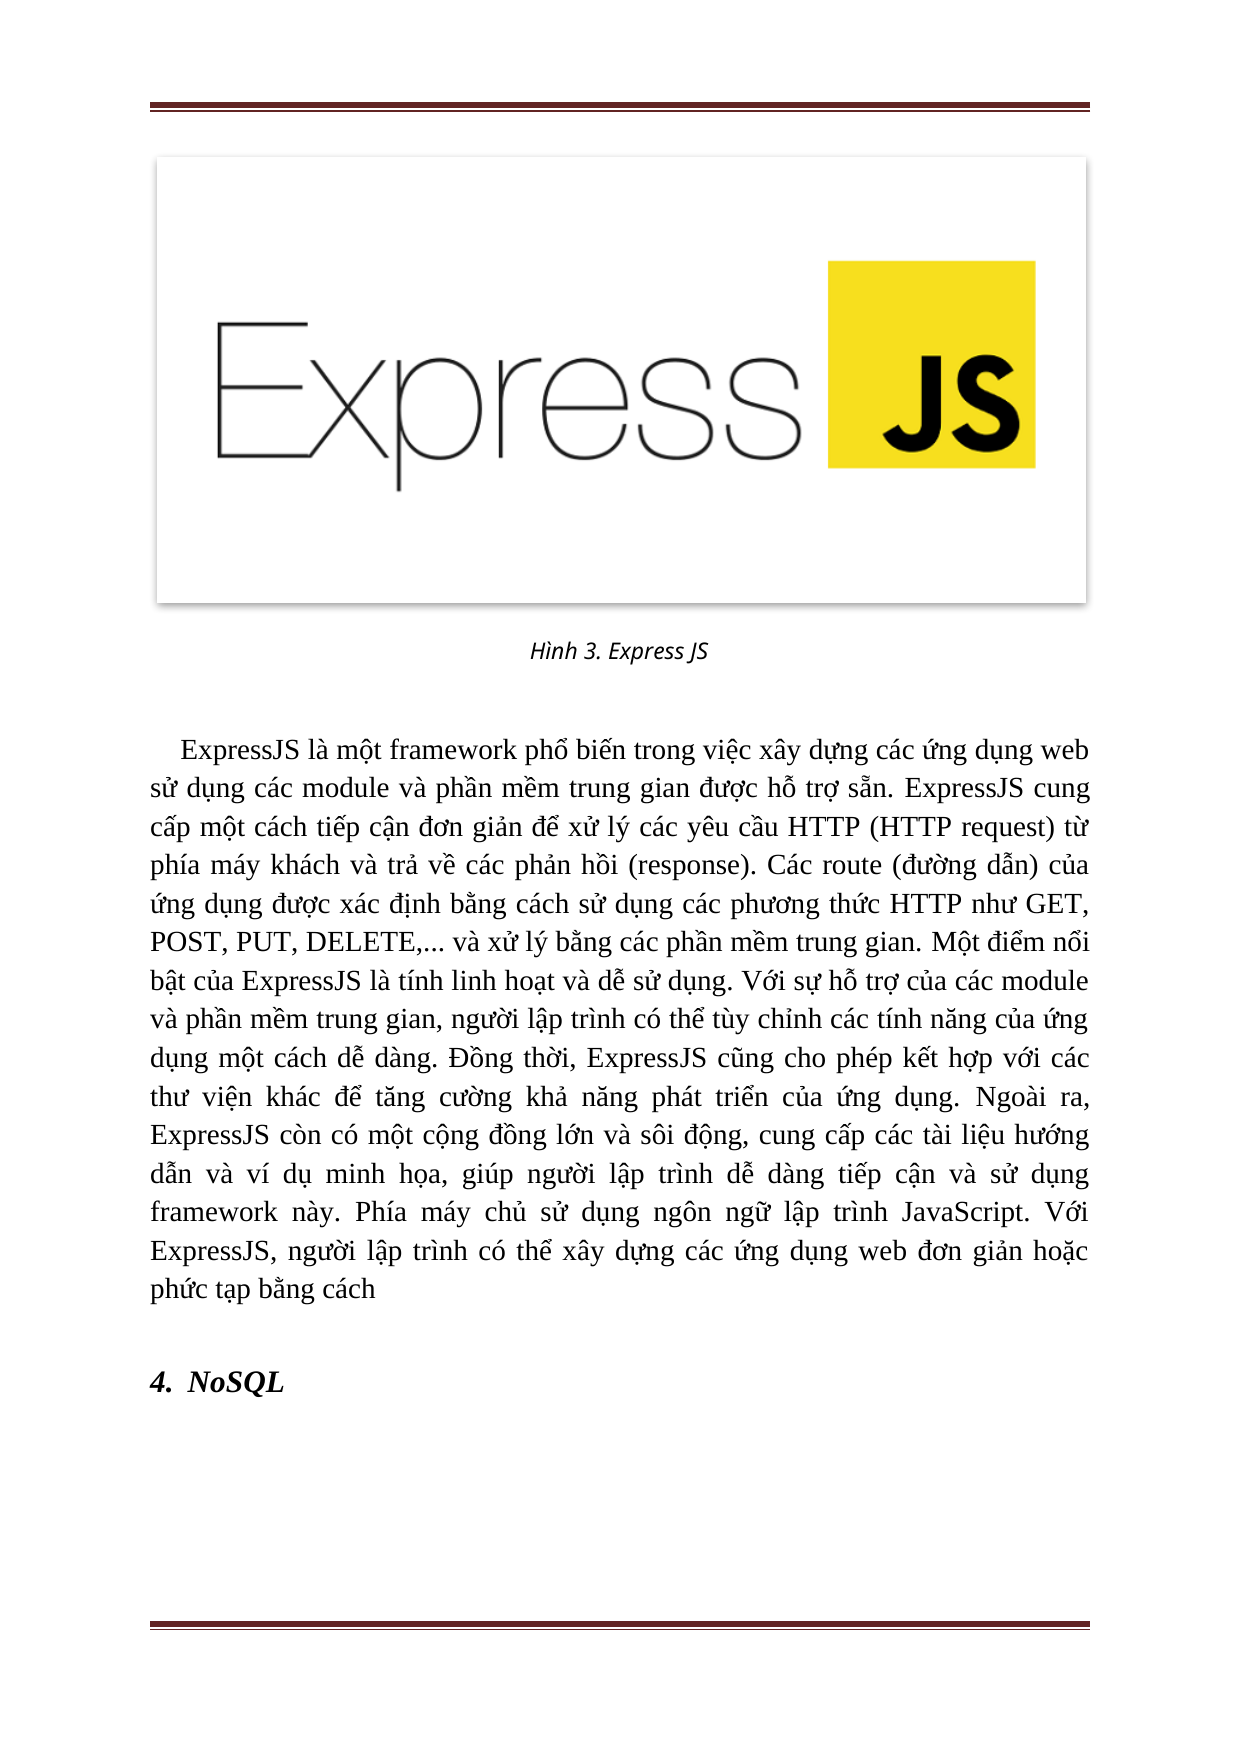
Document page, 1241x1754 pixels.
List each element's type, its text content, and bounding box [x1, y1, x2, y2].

text ExpressJS là một framework phổ biến trong việc xây dựng các ứng dụng web sử dụng các module và phần mềm trung gian được hỗ trợ sẵn. ExpressJS cung cấp một cách tiếp cận đơn giản để xử lý các yêu cầu HTTP (HTTP request) từ phía máy khách và trả về các phản hồi (response). Các route (đường dẫn) của ứng dụng được xác định bằng cách sử dụng các phương thức HTTP như GET, POST, PUT, DELETE,... và xử lý bằng các phần mềm trung gian. Một điểm nổi bật của ExpressJS là tính linh hoạt và dễ sử dụng. Với sự hỗ trợ của các module và phần mềm trung gian, người lập trình có thể tùy chỉnh các tính năng của ứng dụng một cách dễ dàng. Đồng thời, ExpressJS cũng cho phép kết hợp với các thư viện khác để tăng cường khả năng phát triển của ứng dụng. Ngoài ra, ExpressJS còn có một cộng đồng lớn và sôi động, cung cấp các tài liệu hướng dẫn và ví dụ minh họa, giúp người lập trình dễ dàng tiếp cận và sử dụng framework này. Phía máy chủ sử dụng ngôn ngữ lập trình JavaScript. Với ExpressJS, người lập trình có thể xây dựng các ứng dụng web đơn giản hoặc phức tạp bằng cách [150, 732, 1090, 1305]
text Hình 3. Express JS [150, 634, 1090, 666]
list NoSQL [150, 1363, 1090, 1399]
picture [172, 172, 1072, 589]
